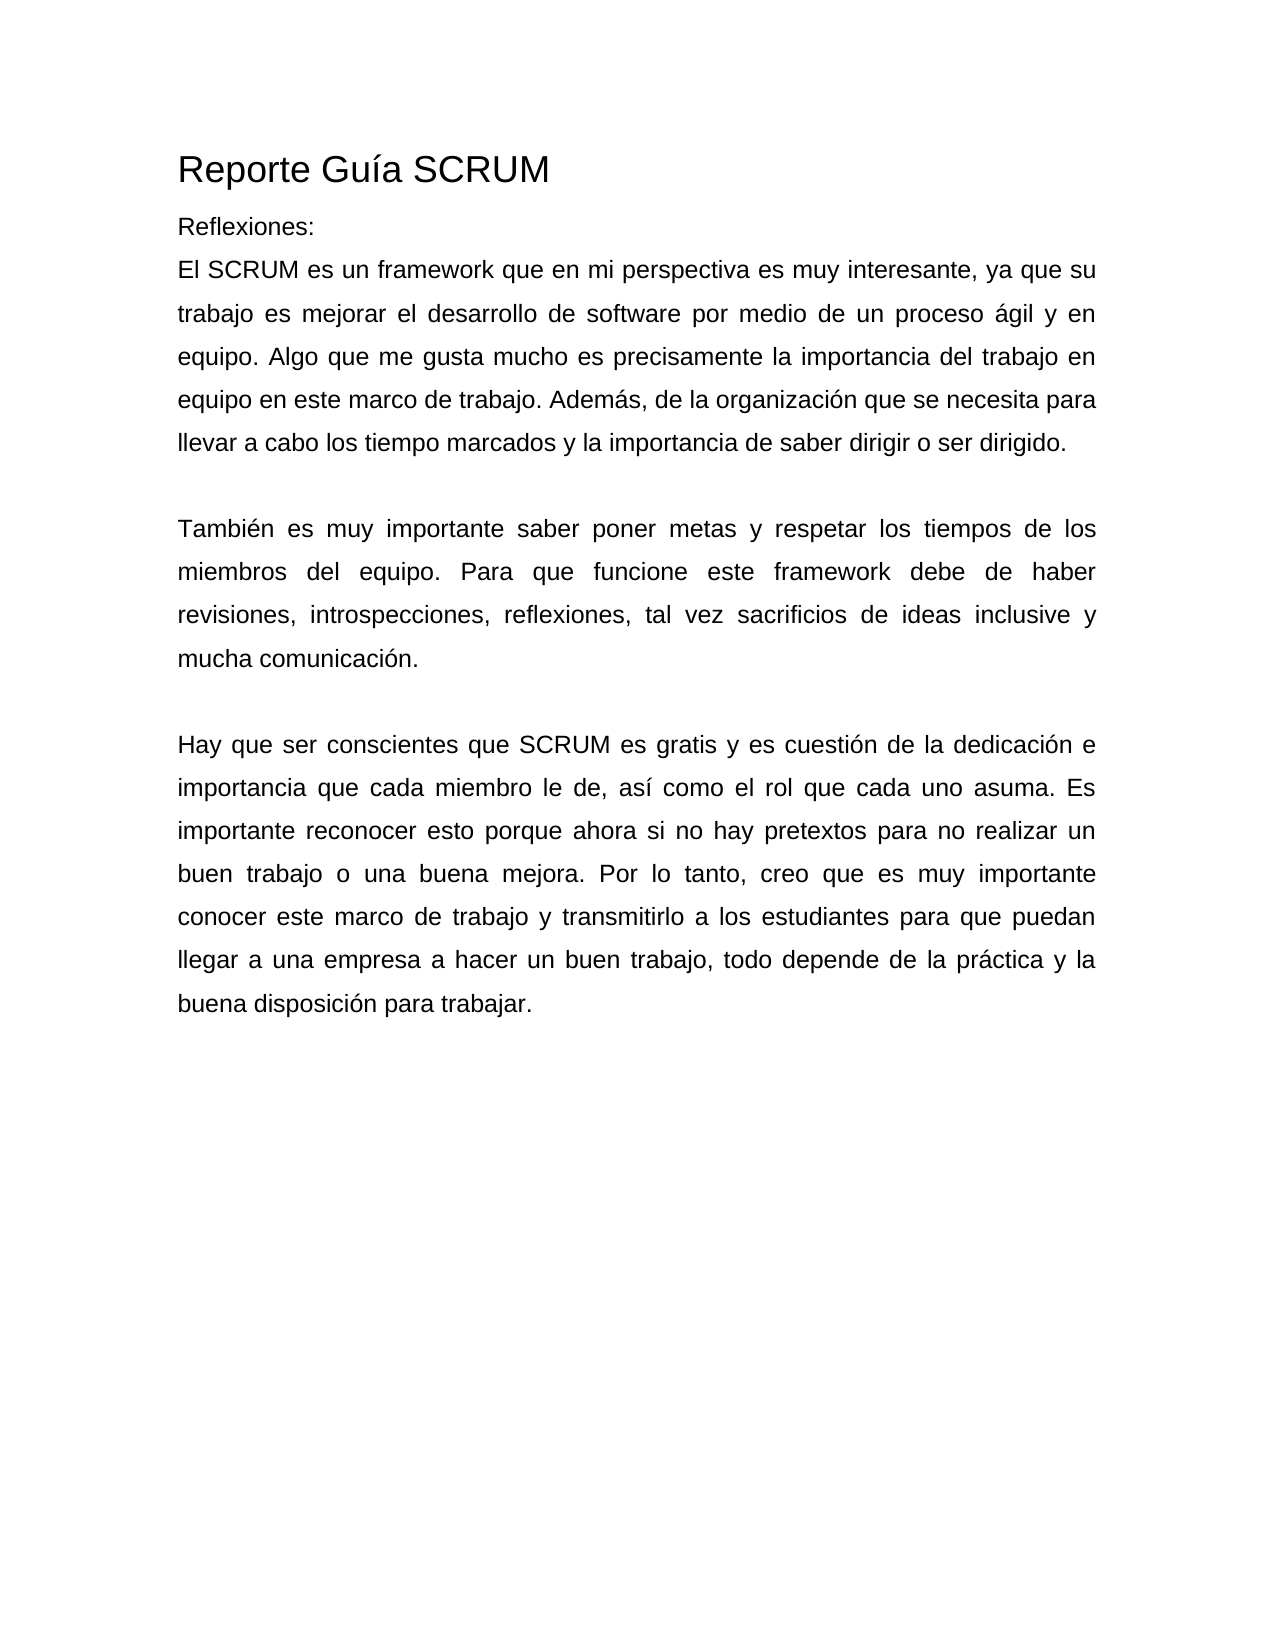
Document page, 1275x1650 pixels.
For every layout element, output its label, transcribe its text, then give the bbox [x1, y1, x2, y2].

text Reflexiones: [177, 212, 1098, 241]
text Reporte Guía SCRUM [177, 148, 1098, 191]
text Hay que ser conscientes que SCRUM es gratis y es cuestión de la dedicación e importancia que cada miembro le de, así como el rol que cada uno asuma. Es importante reconocer esto porque ahora si no hay pretextos para no realizar un buen trabajo o una buena mejora. Por lo tanto, creo que es muy importante conocer este marco de trabajo y transmitirlo a los estudiantes para que puedan llegar a una empresa a hacer un buen trabajo, todo depende de la práctica y la buena disposición para trabajar. [177, 730, 1098, 1017]
text El SCRUM es un framework que en mi perspectiva es muy interesante, ya que su trabajo es mejorar el desarrollo de software por medio de un proceso ágil y en equipo. Algo que me gusta mucho es precisamente la importancia del trabajo en equipo en este marco de trabajo. Además, de la organización que se necesita para llevar a cabo los tiempo marcados y la importancia de saber dirigir o ser dirigido. [177, 255, 1098, 457]
text También es muy importante saber poner metas y respetar los tiempos de los miembros del equipo. Para que funcione este framework debe de haber revisiones, introspecciones, reflexiones, tal vez sacrificios de ideas inclusive y mucha comunicación. [177, 514, 1098, 672]
